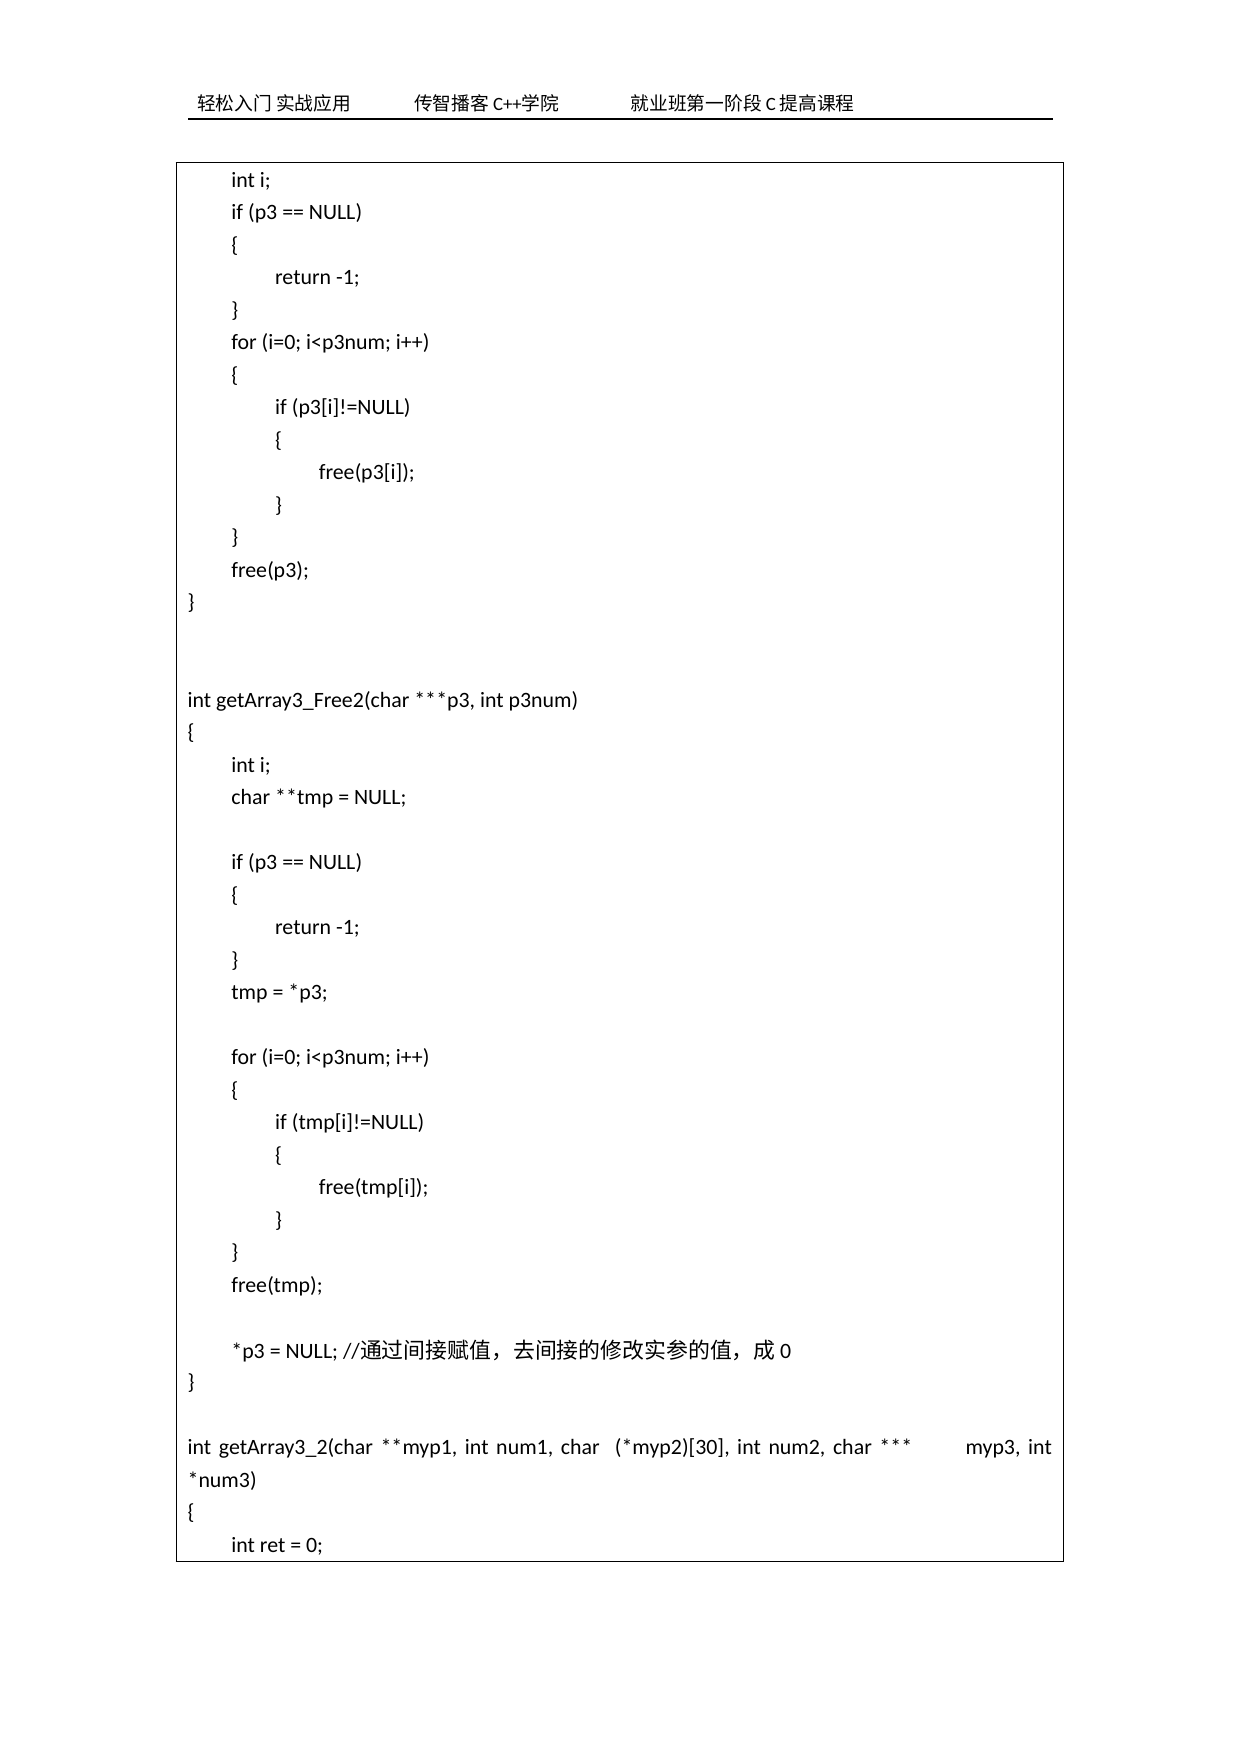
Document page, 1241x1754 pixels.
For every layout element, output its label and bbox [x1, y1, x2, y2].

table_header [177, 163, 1063, 1561]
